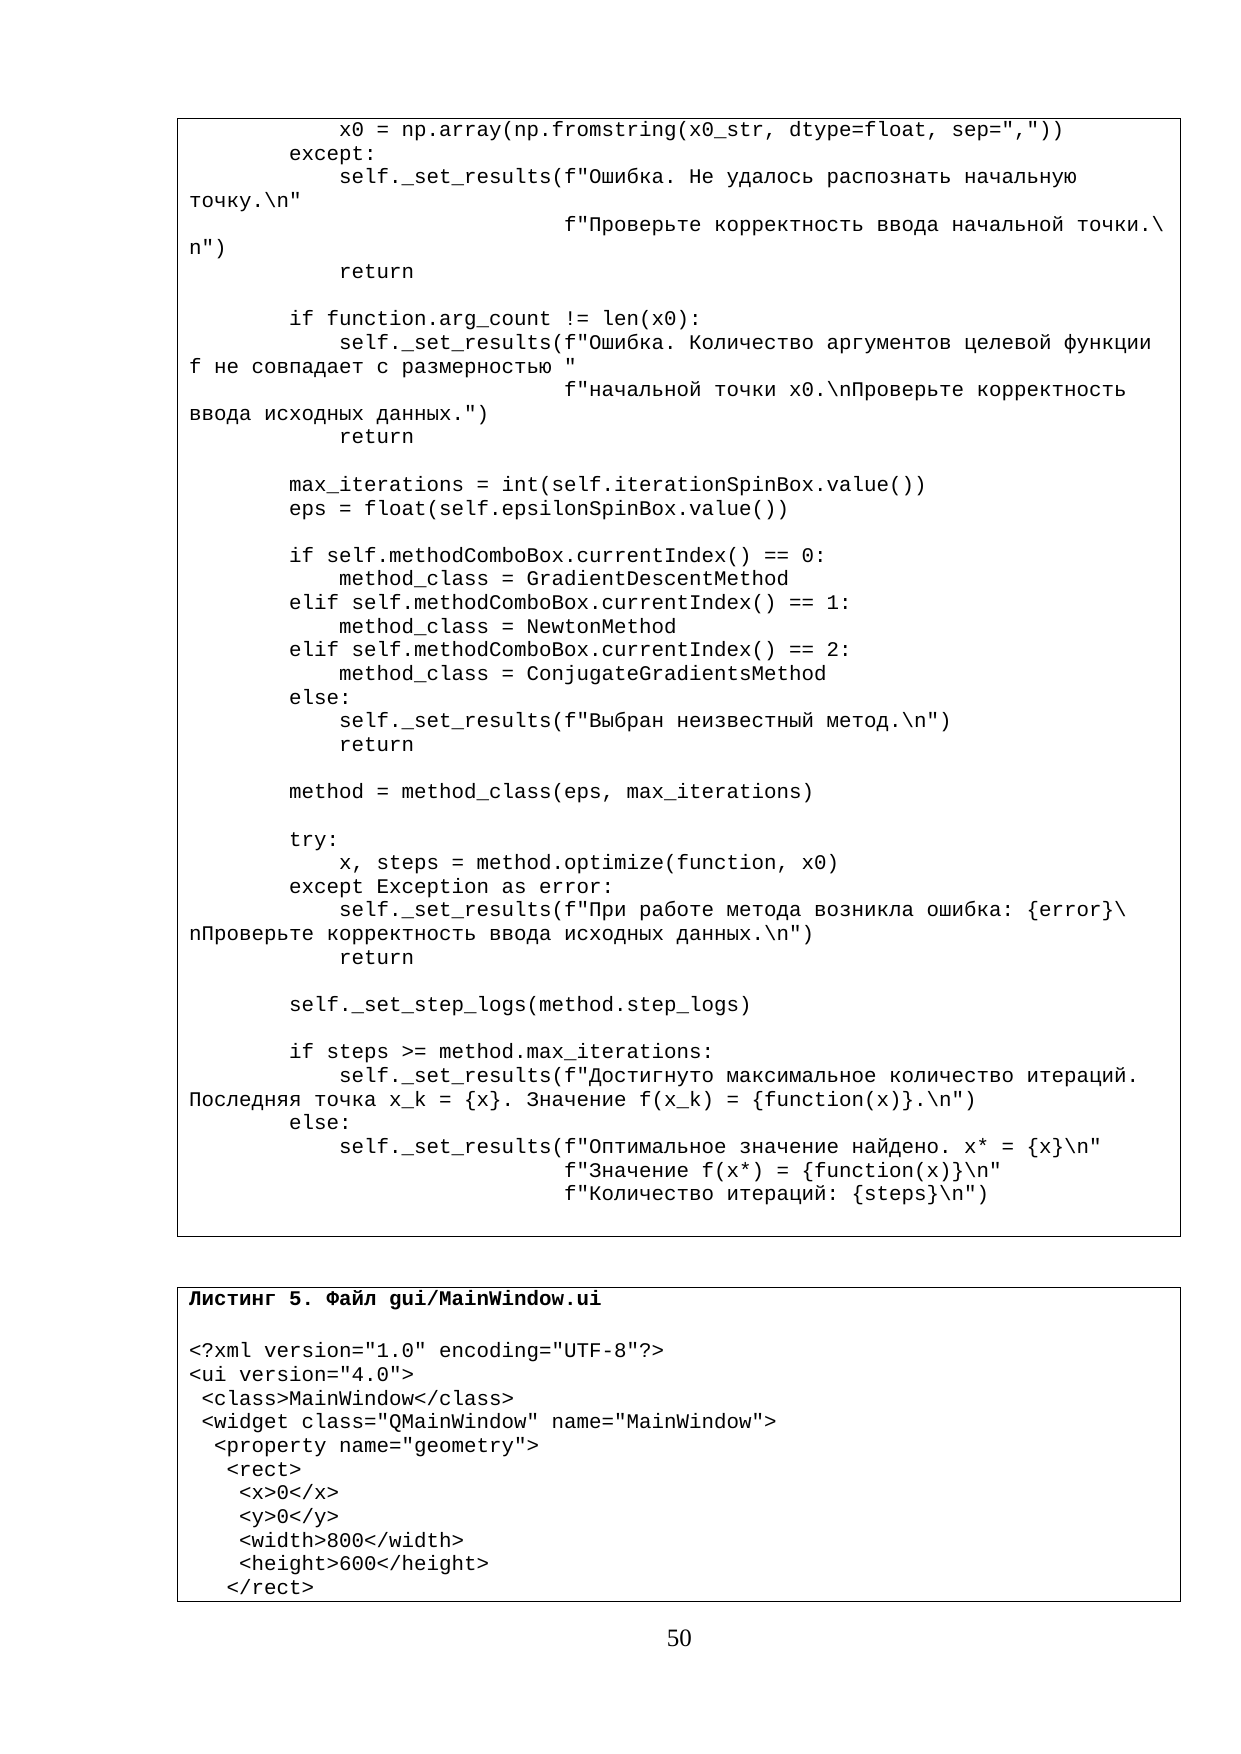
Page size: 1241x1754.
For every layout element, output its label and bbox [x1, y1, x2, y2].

table_header [178, 1288, 1180, 1601]
table_header [178, 119, 1180, 1236]
